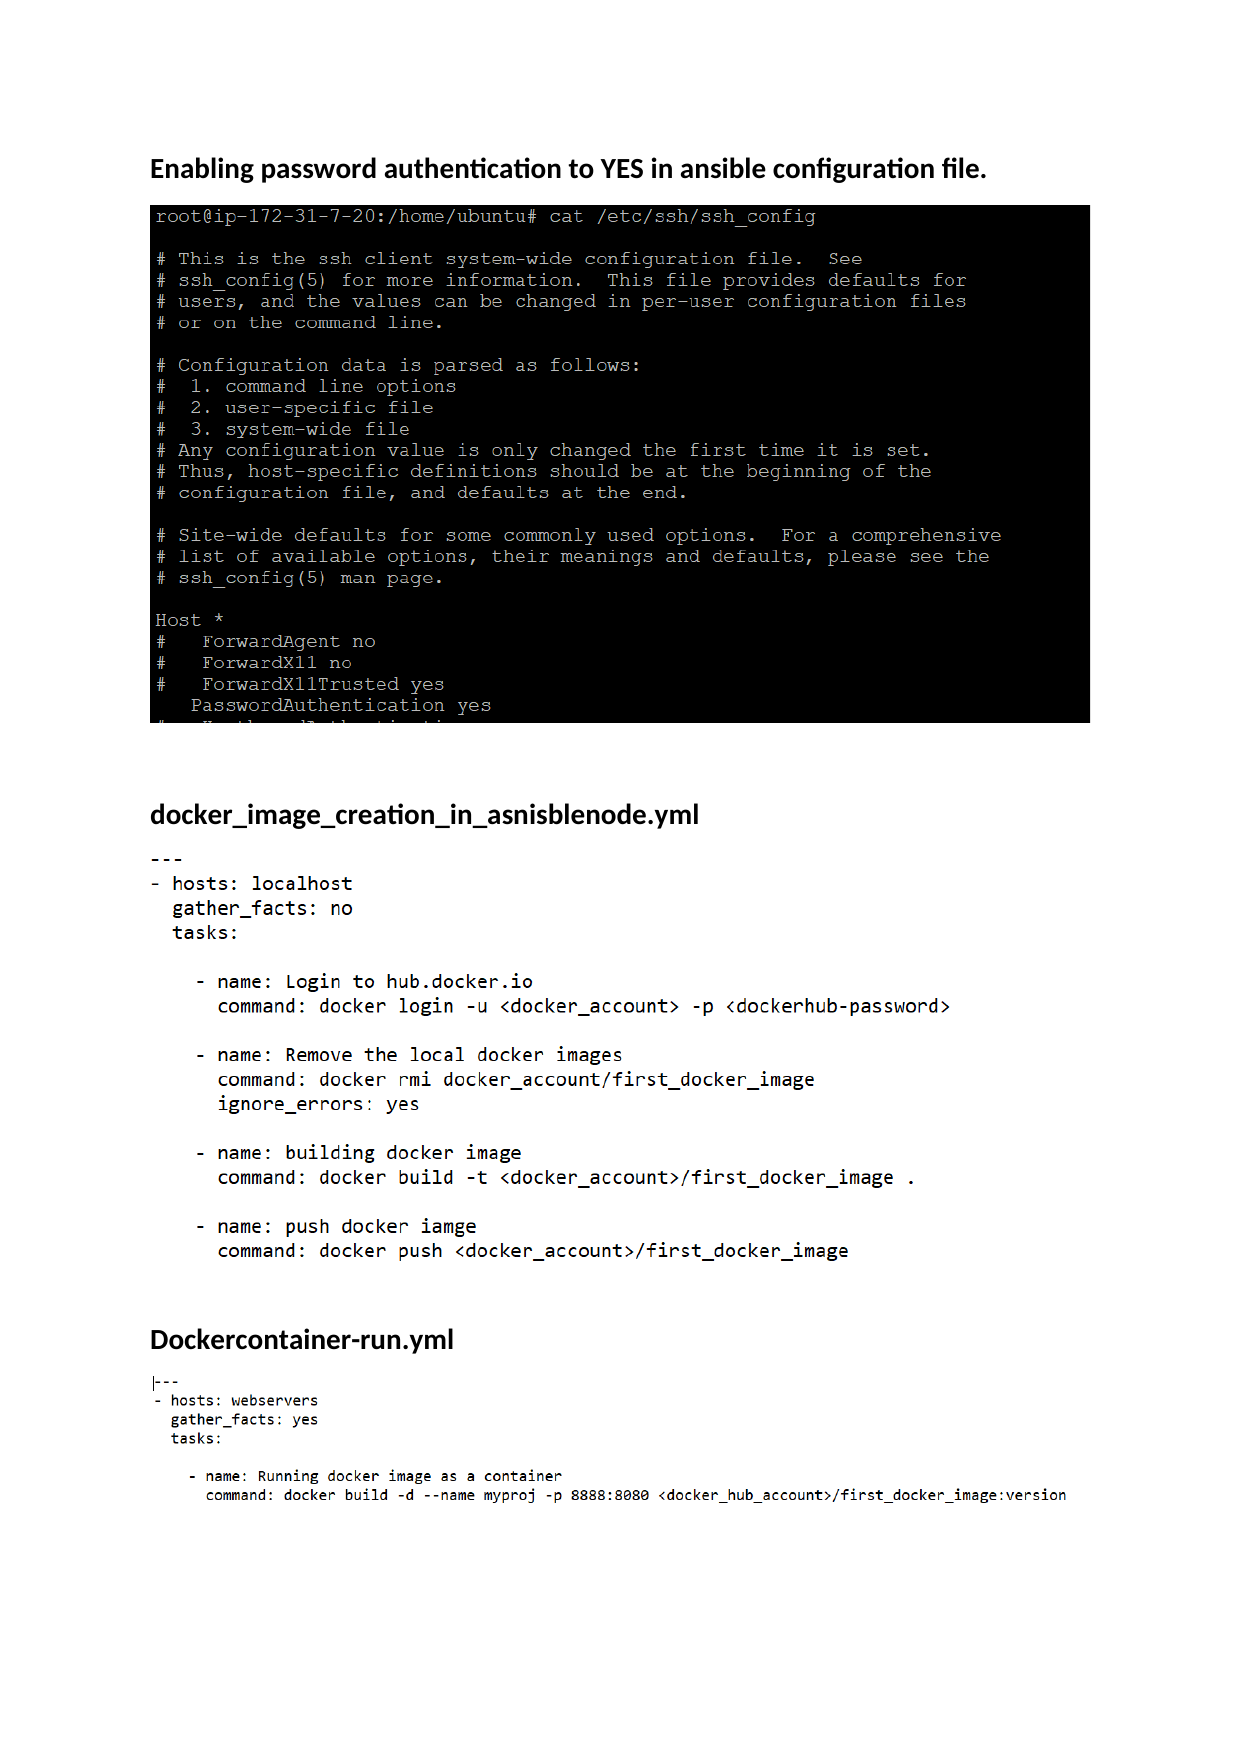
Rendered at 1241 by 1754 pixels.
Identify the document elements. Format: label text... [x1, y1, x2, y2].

picture [150, 851, 1091, 1303]
picture [150, 1376, 1091, 1521]
text Enabling password authentication to YES in ansible configuration file. [150, 150, 1090, 186]
text docker_image_creation_in_asnisblenode.yml [150, 796, 1090, 832]
picture [150, 205, 1091, 723]
text Dockercontainer-run.yml [150, 1321, 1090, 1357]
